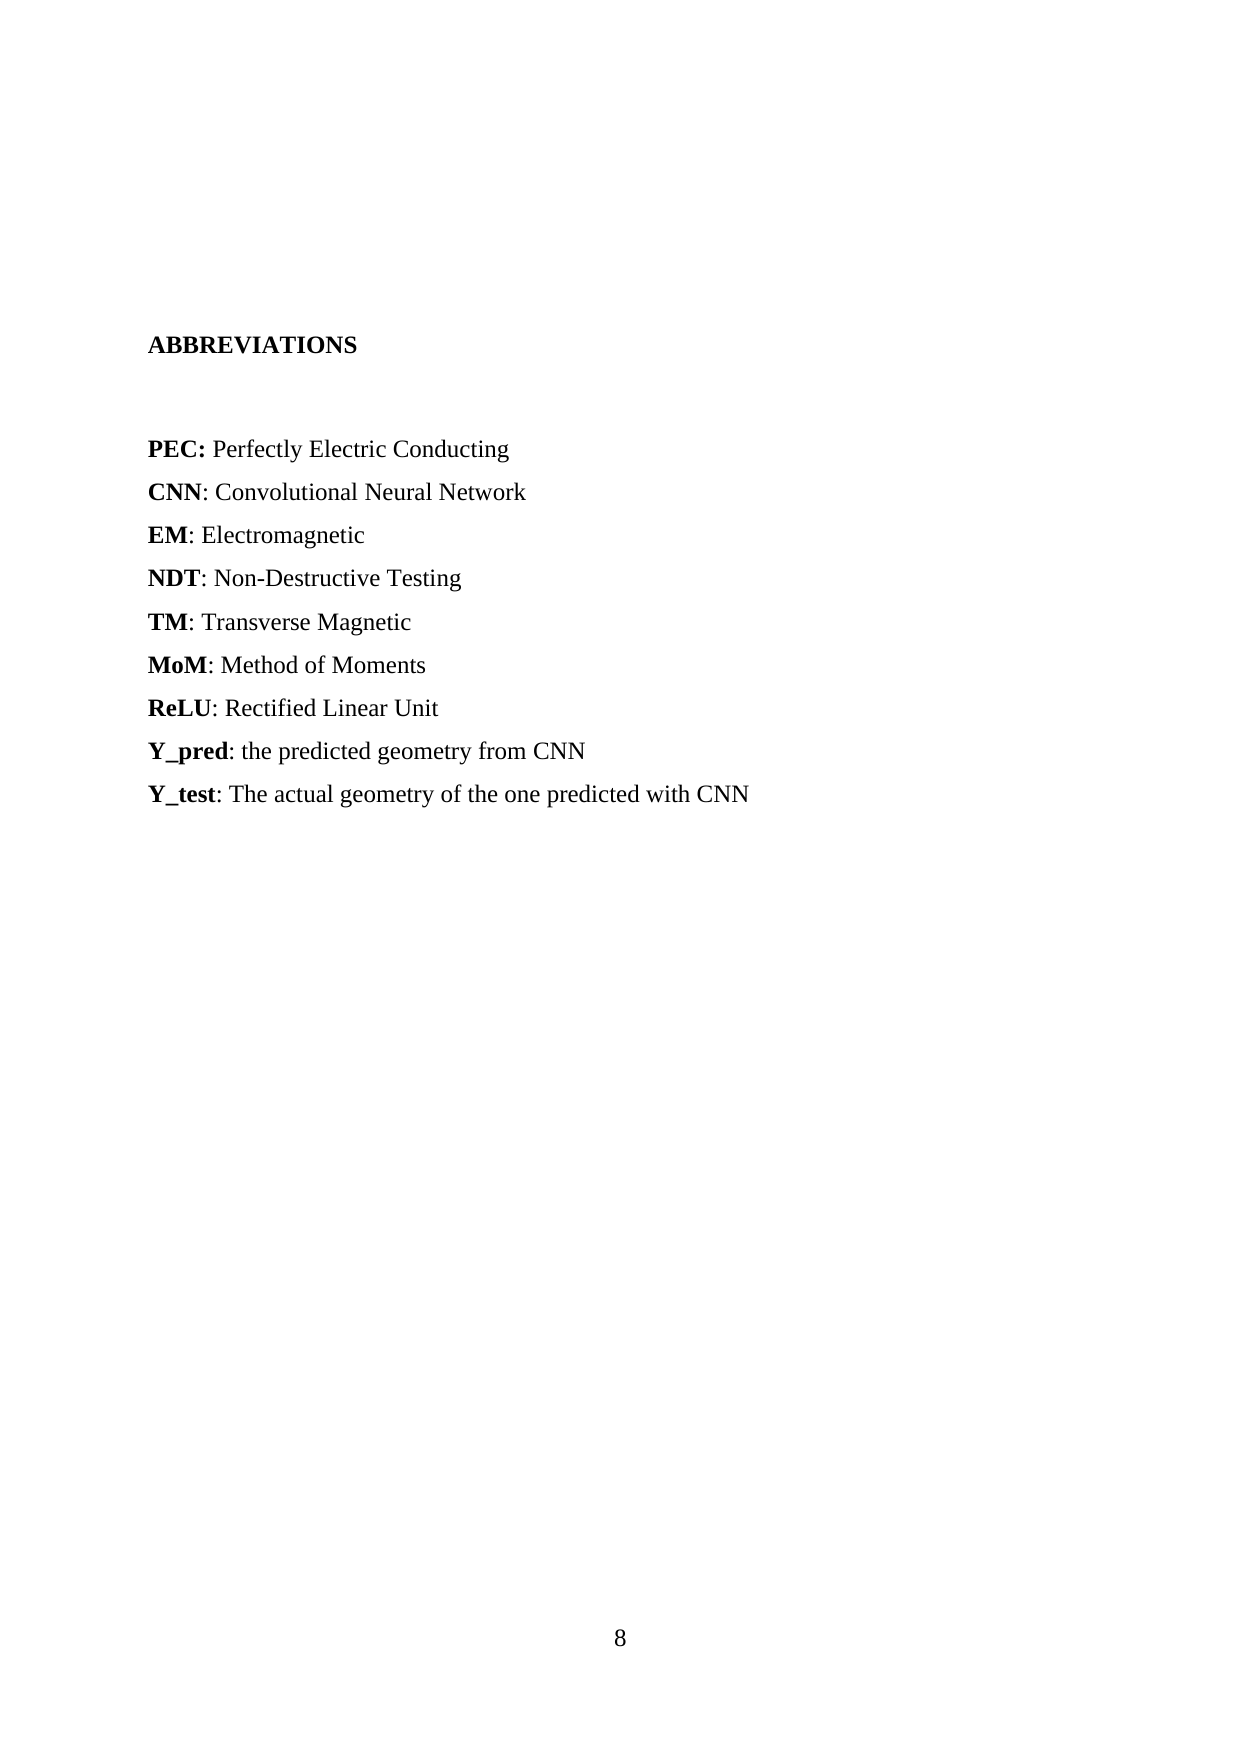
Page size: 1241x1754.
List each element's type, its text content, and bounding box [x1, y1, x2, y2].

text Y_test: The actual geometry of the one predicted with CNN [148, 779, 1093, 808]
text TM: Transverse Magnetic [148, 607, 1093, 635]
text ABBREVIATIONS [148, 331, 1093, 359]
text PEC: Perfectly Electric Conducting [148, 434, 1093, 463]
text Y_pred: the predicted geometry from CNN [148, 736, 1093, 765]
text NDT: Non-Destructive Testing [148, 563, 1093, 592]
text EM: Electromagnetic [148, 520, 1093, 549]
text ReLU: Rectified Linear Unit [148, 693, 1093, 722]
text MoM: Method of Moments [148, 650, 1093, 678]
text CNN: Convolutional Neural Network [148, 477, 1093, 506]
